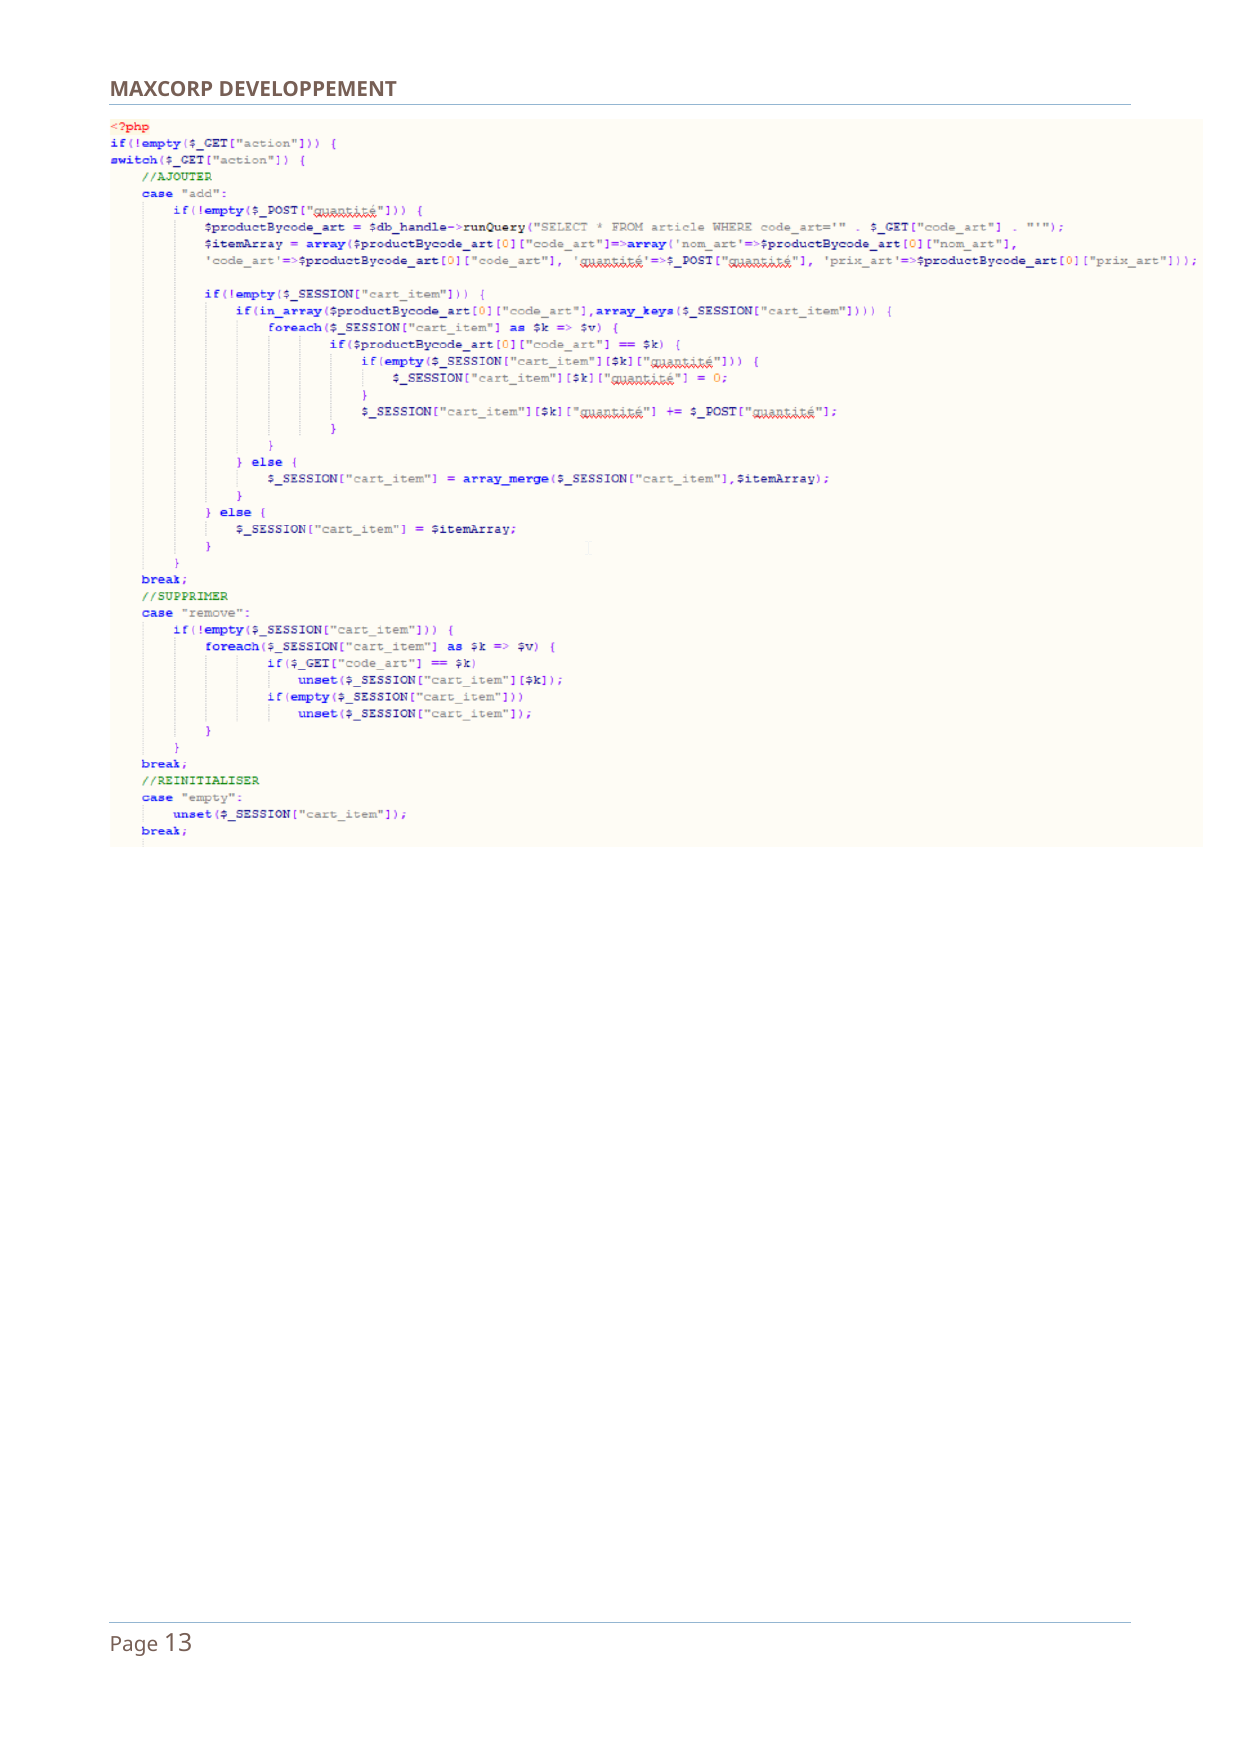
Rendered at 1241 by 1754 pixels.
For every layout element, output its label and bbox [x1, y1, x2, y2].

picture [109, 119, 1203, 847]
